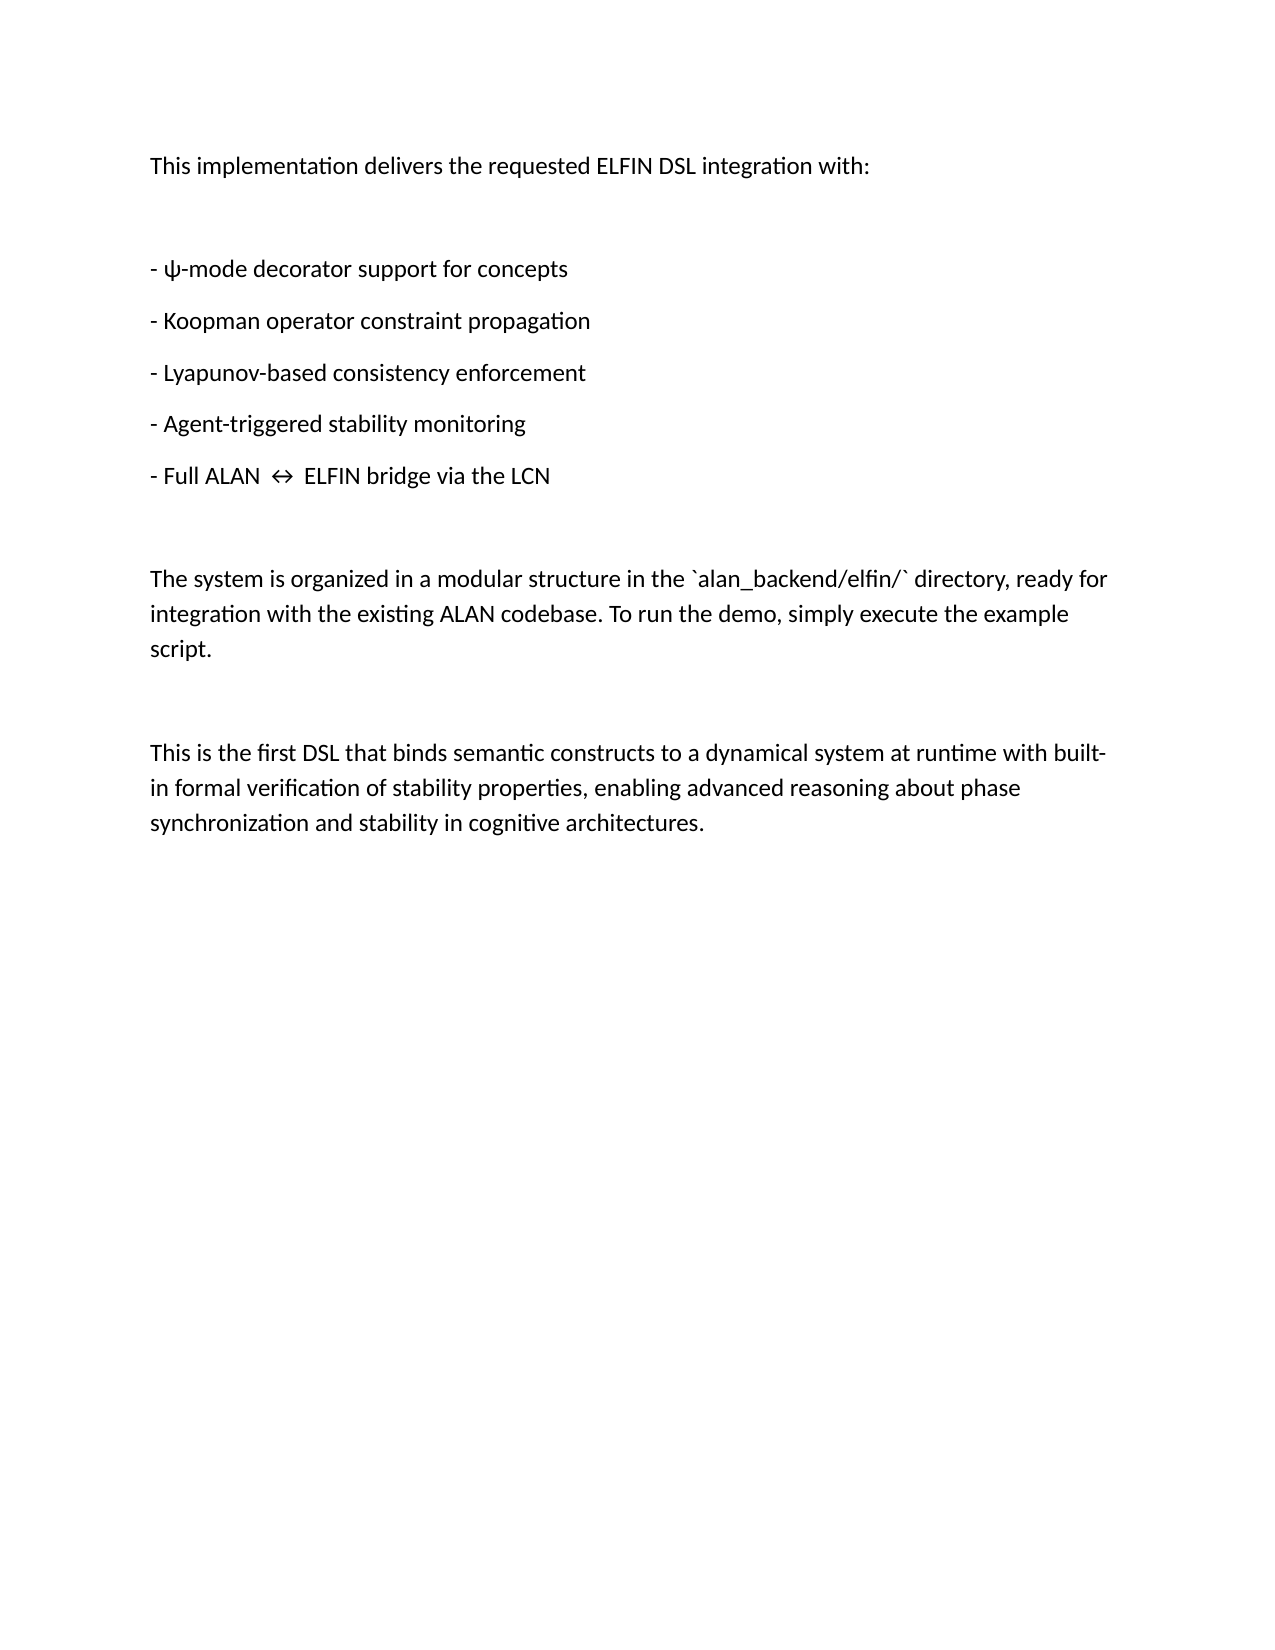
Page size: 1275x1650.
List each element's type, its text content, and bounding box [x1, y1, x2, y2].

text - Full ALAN ↔ ELFIN bridge via the LCN [150, 460, 1125, 491]
text This is the first DSL that binds semantic constructs to a dynamical system at runtime with built-in formal verification of stability properties, enabling advanced reasoning about phase synchronization and stability in cognitive architectures. [150, 737, 1125, 837]
text - Agent-triggered stability monitoring [150, 408, 1125, 439]
text This implementation delivers the requested ELFIN DSL integration with: [150, 150, 1125, 181]
text - Lyapunov-based consistency enforcement [150, 357, 1125, 387]
text - Koopman operator constraint propagation [150, 305, 1125, 336]
text - ψ-mode decorator support for concepts [150, 253, 1125, 284]
text The system is organized in a modular structure in the `alan_backend/elfin/` directory, ready for integration with the existing ALAN codebase. To run the demo, simply execute the example script. [150, 563, 1125, 664]
